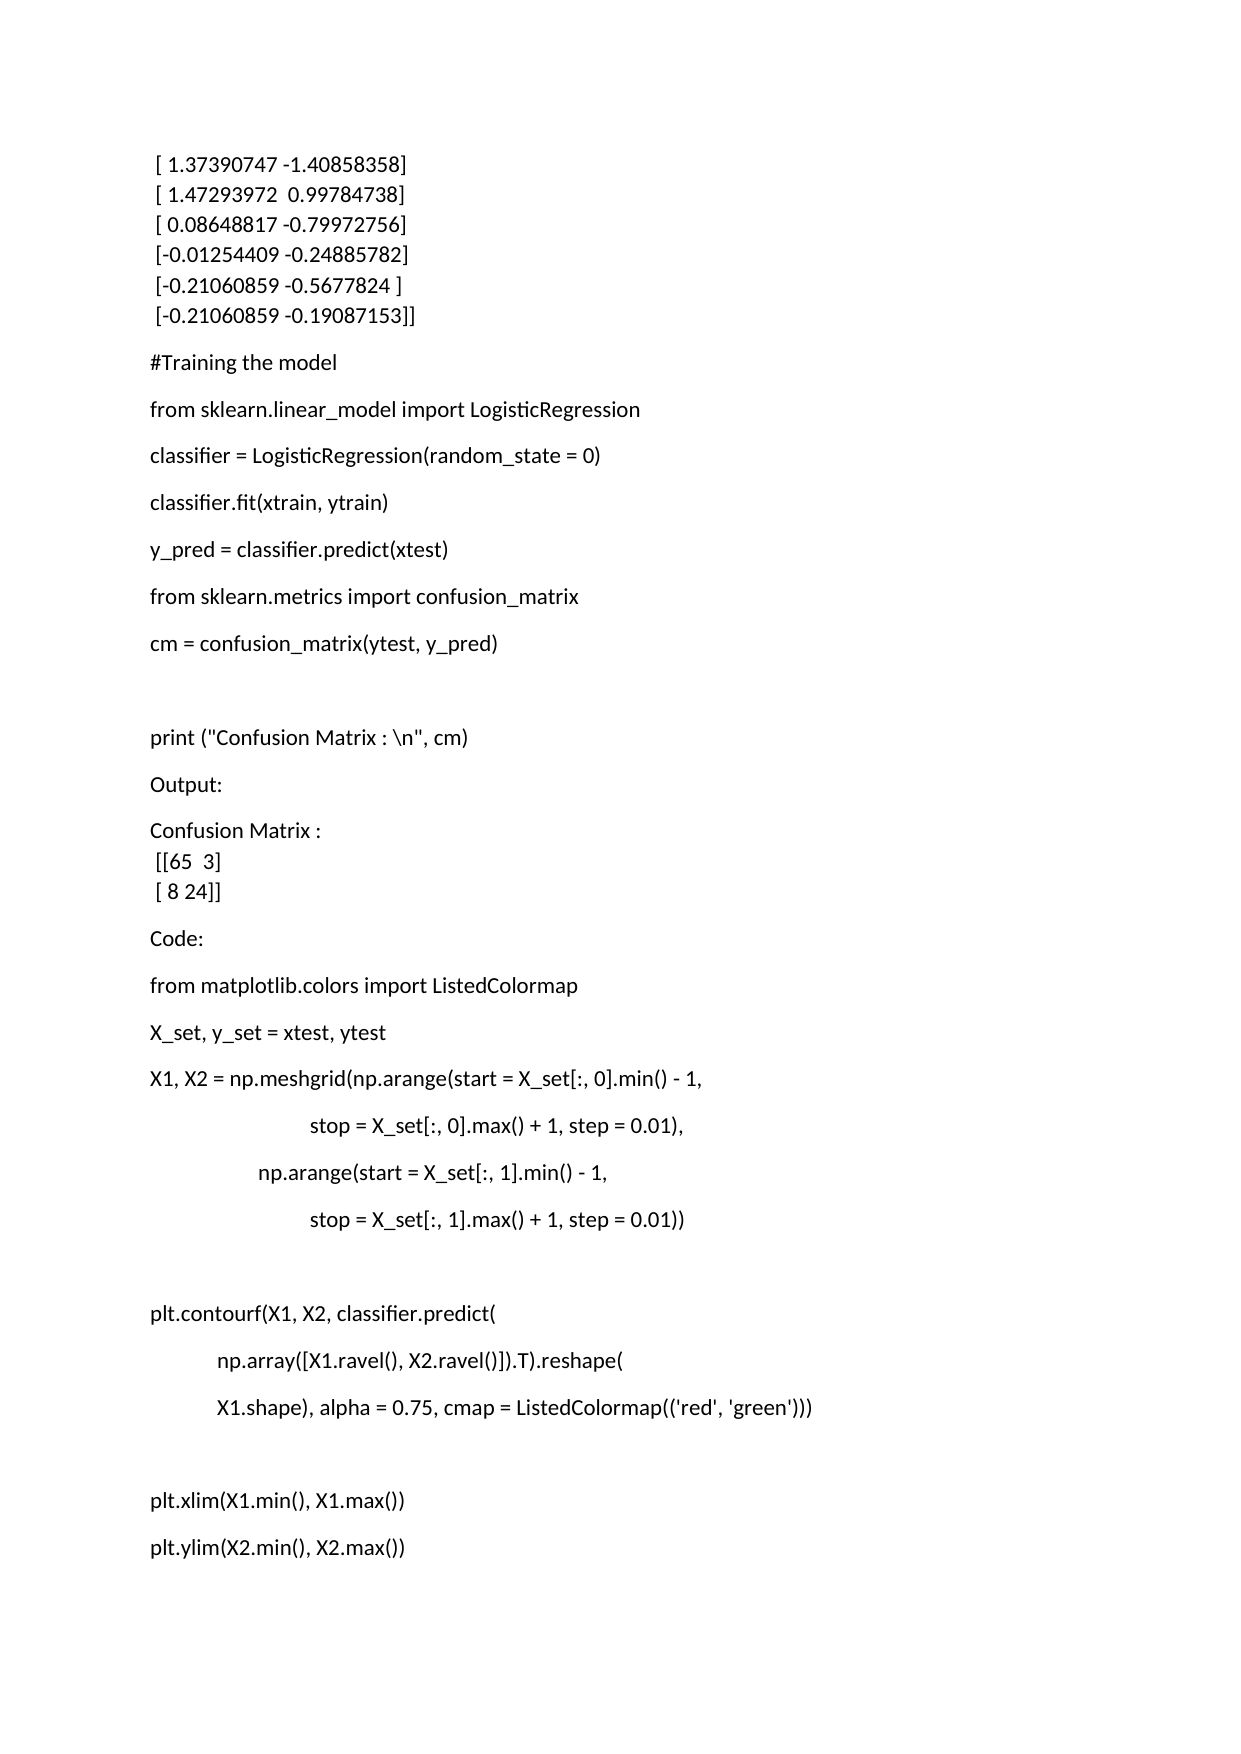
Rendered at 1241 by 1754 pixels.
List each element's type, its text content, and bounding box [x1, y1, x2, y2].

text Confusion Matrix : [[65 3] [ 8 24]] [150, 817, 1090, 905]
text plt.contourf(X1, X2, classifier.predict( [150, 1299, 1090, 1327]
text from matplotlib.colors import ListedColormap [150, 971, 1090, 999]
text plt.xlim(X1.min(), X1.max()) [150, 1486, 1090, 1514]
text from sklearn.metrics import confusion_matrix [150, 582, 1090, 610]
text plt.ylim(X2.min(), X2.max()) [150, 1533, 1090, 1561]
text stop = X_set[:, 1].max() + 1, step = 0.01)) [150, 1205, 1090, 1233]
text stop = X_set[:, 0].max() + 1, step = 0.01), [150, 1111, 1090, 1139]
text np.array([X1.ravel(), X2.ravel()]).T).reshape( [150, 1346, 1090, 1374]
text Code: [150, 924, 1090, 952]
text print ("Confusion Matrix : \n", cm) [150, 723, 1090, 751]
text from sklearn.linear_model import LogisticRegression [150, 395, 1090, 423]
text y_pred = classifier.predict(xtest) [150, 535, 1090, 563]
text X1.shape), alpha = 0.75, cmap = ListedColormap(('red', 'green'))) [150, 1393, 1090, 1421]
text Output: [150, 770, 1090, 798]
text classifier.fit(xtrain, ytrain) [150, 488, 1090, 517]
text #Training the model [150, 348, 1090, 376]
text classifier = LogisticRegression(random_state = 0) [150, 442, 1090, 470]
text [150, 150, 1090, 329]
text np.arange(start = X_set[:, 1].min() - 1, [150, 1158, 1090, 1186]
text X1, X2 = np.meshgrid(np.arange(start = X_set[:, 0].min() - 1, [150, 1064, 1090, 1093]
text X_set, y_set = xtest, ytest [150, 1018, 1090, 1046]
text cm = confusion_matrix(ytest, y_pred) [150, 629, 1090, 657]
